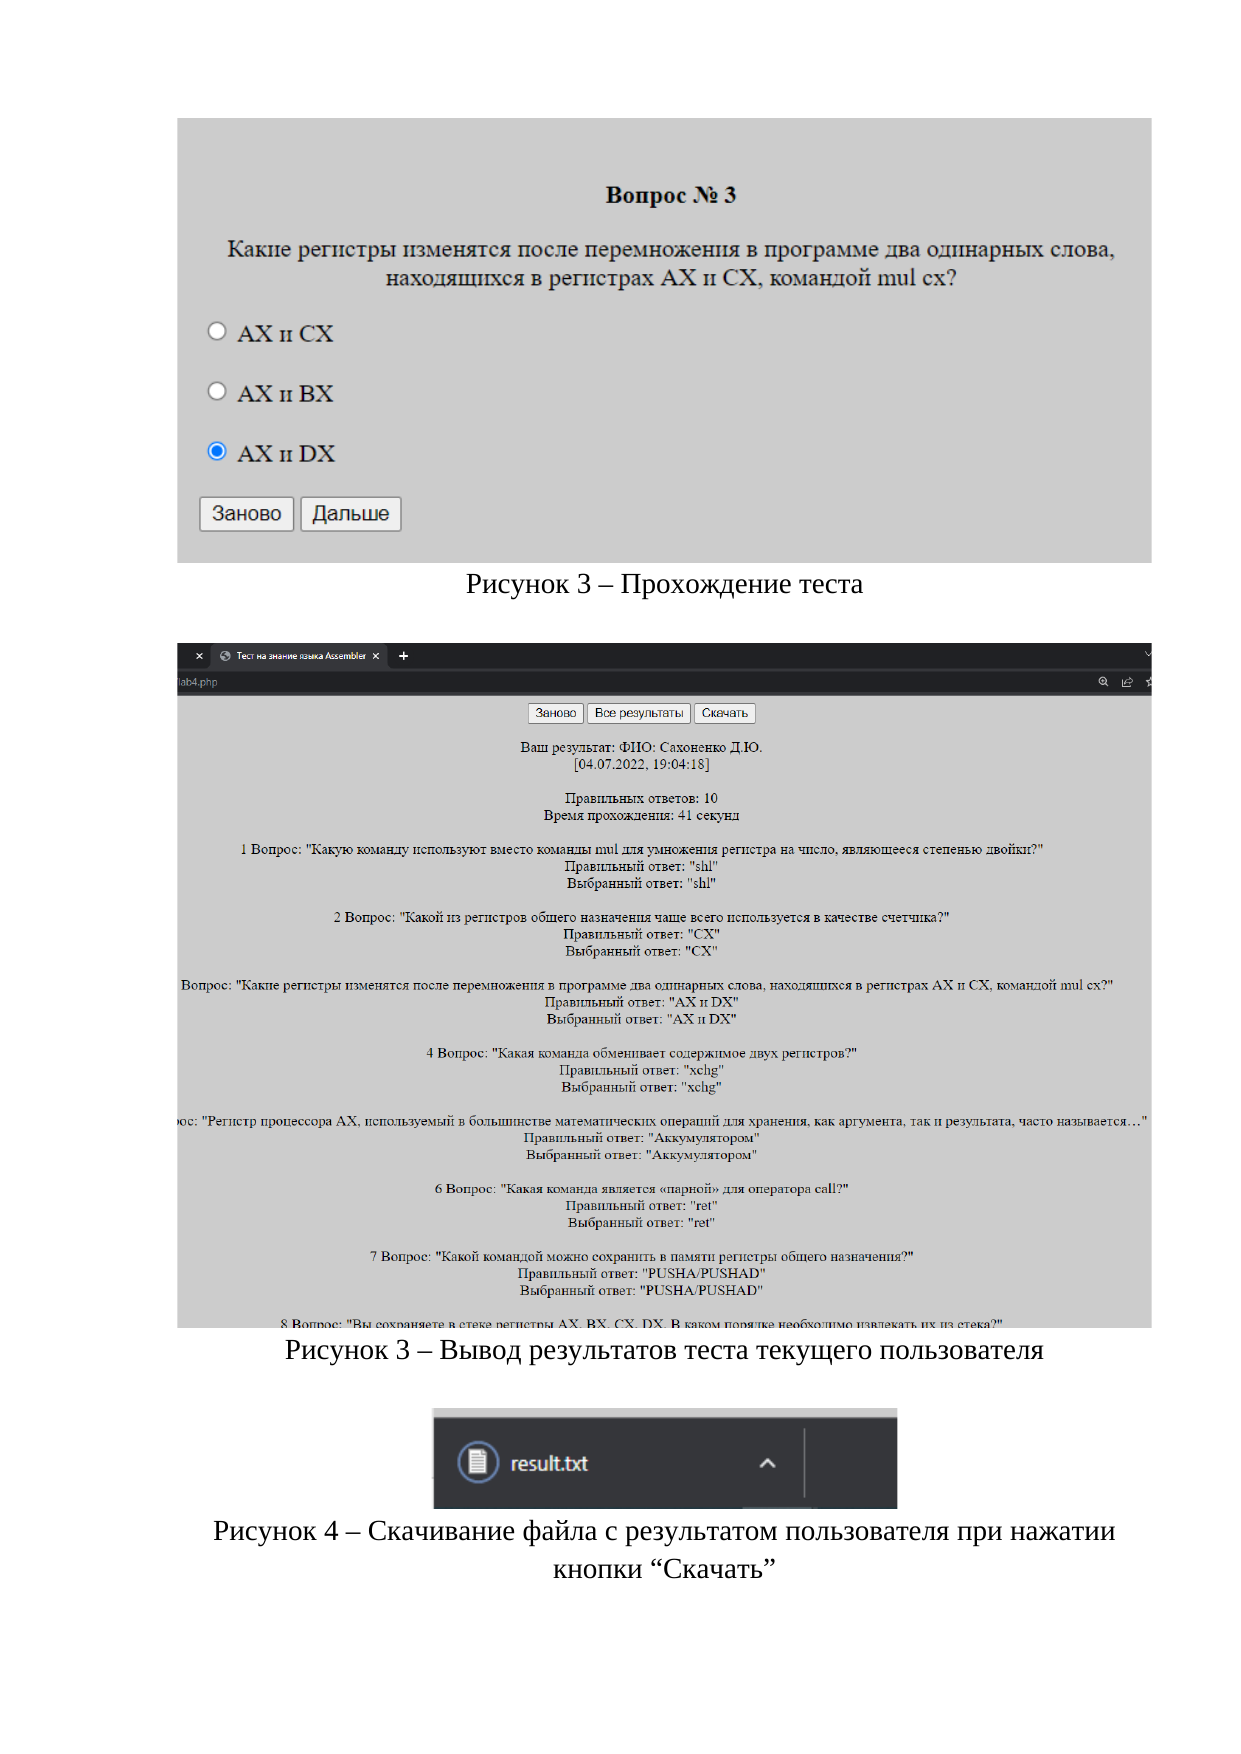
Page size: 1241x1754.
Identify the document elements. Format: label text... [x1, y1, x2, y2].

picture [177, 118, 1152, 563]
text Рисунок 3 – Прохождение теста [177, 566, 1152, 600]
text Рисунок 4 – Скачивание файла с результатом пользователя при нажатии кнопки “Скачать” [177, 1513, 1152, 1585]
picture [431, 1408, 898, 1509]
picture [177, 643, 1152, 1328]
text Рисунок 3 – Вывод результатов теста текущего пользователя [177, 1332, 1152, 1365]
